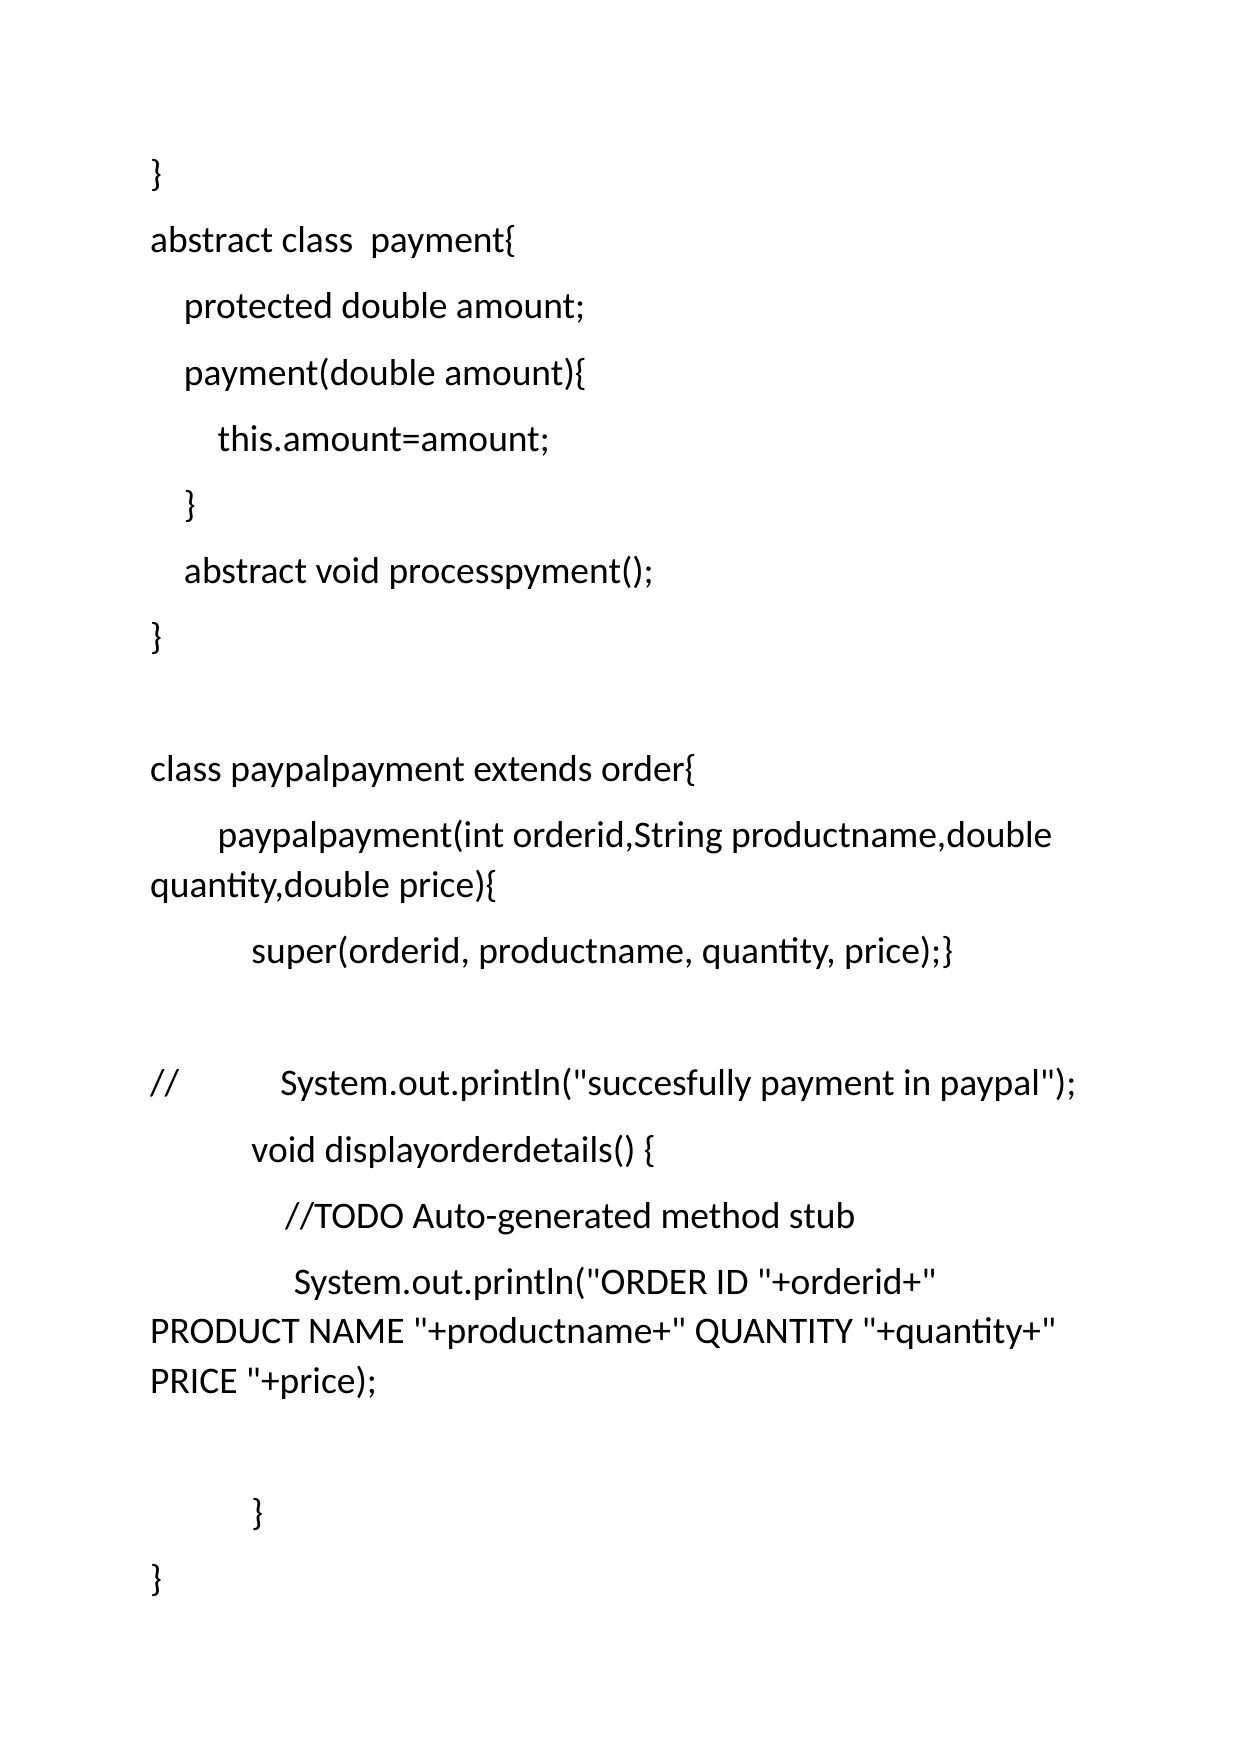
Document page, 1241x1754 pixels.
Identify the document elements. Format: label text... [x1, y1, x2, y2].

text void displayorderdetails() { [150, 1126, 1090, 1171]
text abstract void processpyment(); [150, 547, 1090, 593]
text this.amount=amount; [150, 414, 1090, 460]
text class paypalpayment extends order{ [150, 745, 1090, 791]
text } [150, 481, 1090, 527]
text } [150, 1489, 1090, 1535]
text protected double amount; [150, 282, 1090, 328]
text } [150, 150, 1090, 196]
text //TODO Auto-generated method stub [150, 1192, 1090, 1237]
text } [150, 1555, 1090, 1601]
text System.out.println("ORDER ID "+orderid+" PRODUCT NAME "+productname+" QUANTITY "+quantity+" PRICE "+price); [150, 1258, 1090, 1403]
text super(orderid, productname, quantity, price);} [150, 927, 1090, 973]
text abstract class payment{ [150, 216, 1090, 262]
text paypalpayment(int orderid,String productname,double quantity,double price){ [150, 811, 1090, 907]
text payment(double amount){ [150, 348, 1090, 394]
text // System.out.println("succesfully payment in paypal"); [150, 1059, 1090, 1105]
text } [150, 613, 1090, 659]
